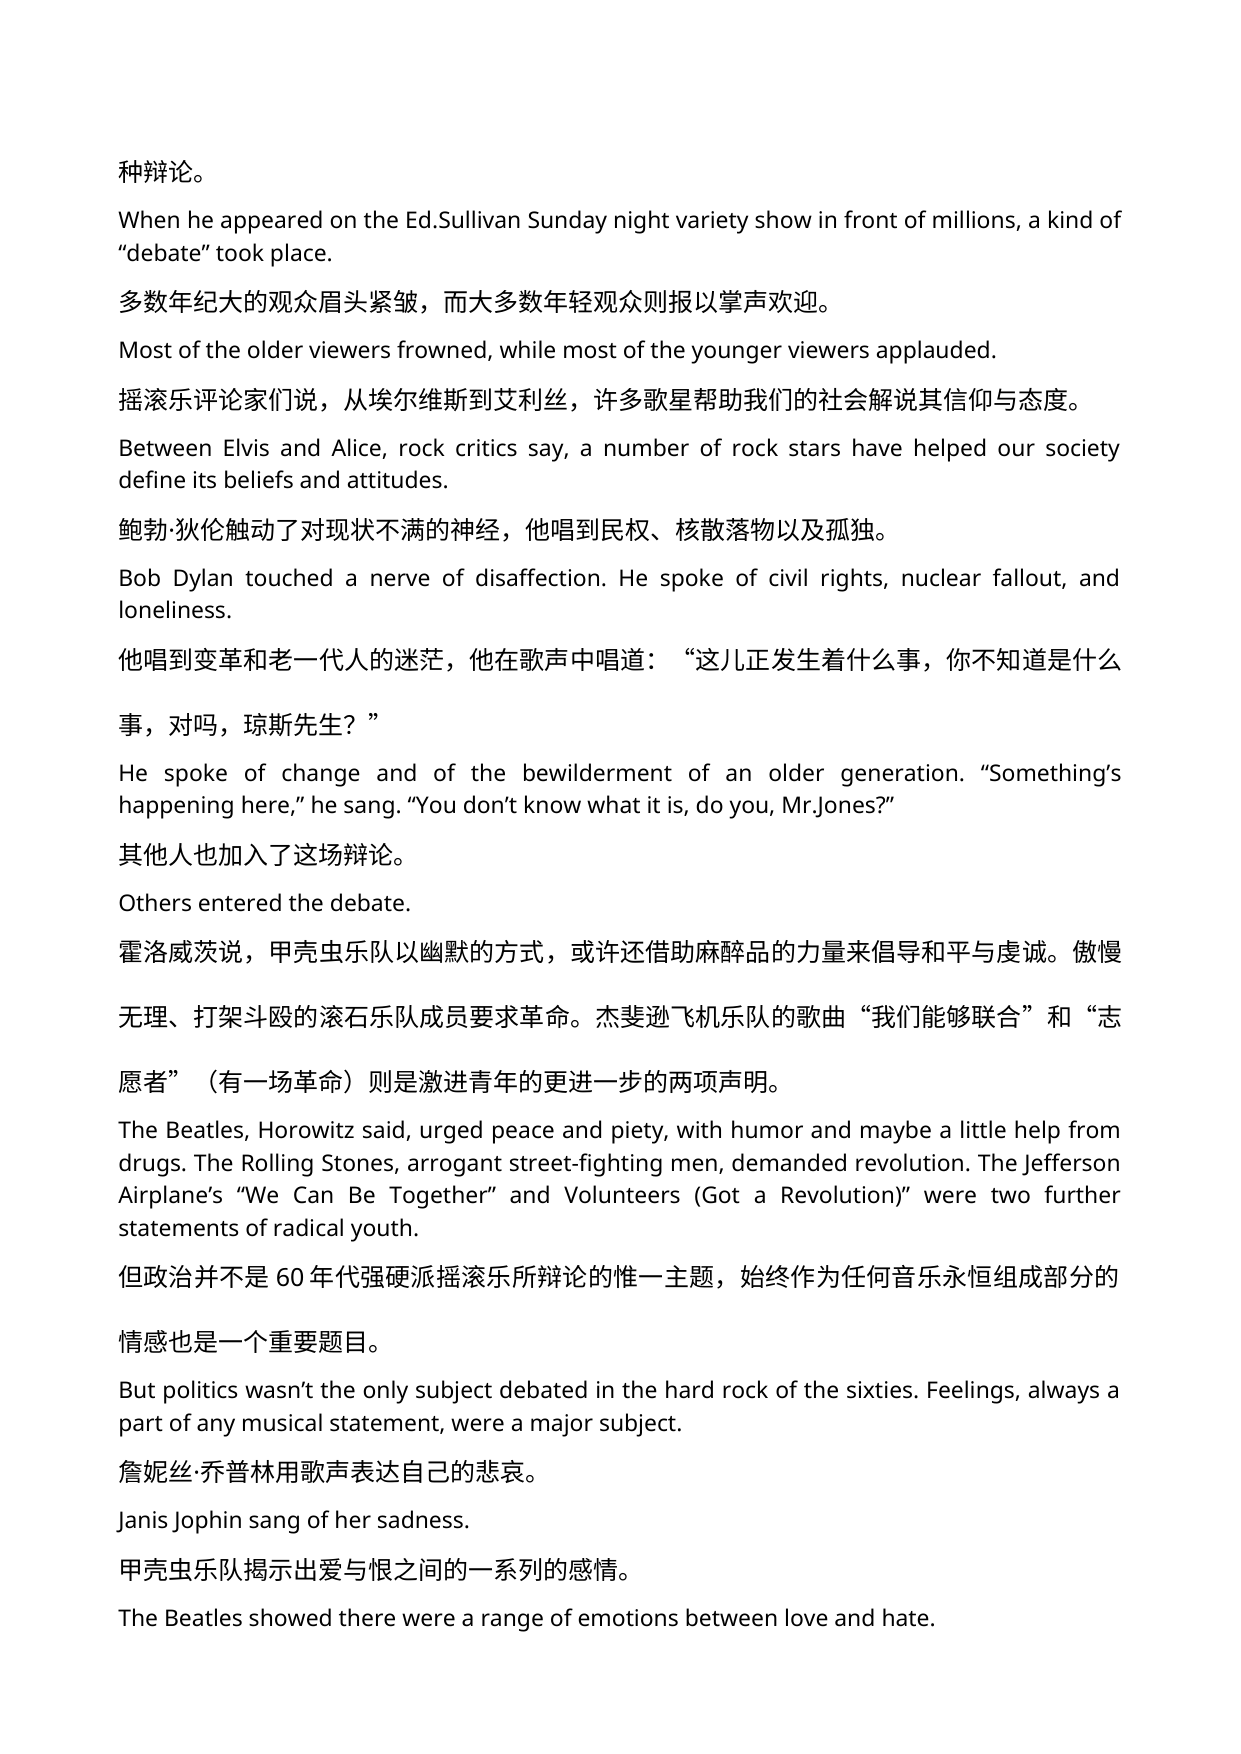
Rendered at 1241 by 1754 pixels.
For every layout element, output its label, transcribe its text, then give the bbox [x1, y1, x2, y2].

text The Beatles showed there were a range of emotions between love and hate. [118, 1601, 1122, 1633]
text When he appeared on the Ed.Sullivan Sunday night variety show in front of millions, a kind of “debate” took place. [118, 203, 1122, 268]
text The Beatles, Horowitz said, urged peace and piety, with humor and maybe a little help from drugs. The Rolling Stones, arrogant street-fighting men, demanded revolution. The Jefferson Airplane’s “We Can Be Together” and Volunteers (Got a Revolution)” were two further statements of radical youth. [118, 1113, 1122, 1243]
text Most of the older viewers frowned, while most of the younger viewers applauded. [118, 333, 1122, 366]
text 他唱到变革和老一代人的迷茫，他在歌声中唱道：“这儿正发生着什么事，你不知道是什么事，对吗，琼斯先生？” [118, 626, 1122, 756]
text 摇滚乐评论家们说，从埃尔维斯到艾利丝，许多歌星帮助我们的社会解说其信仰与态度。 [118, 366, 1122, 431]
text Bob Dylan touched a nerve of disaffection. He spoke of civil rights, nuclear fallout, and loneliness. [118, 561, 1122, 626]
text But politics wasn’t the only subject debated in the hard rock of the sixties. Feelings, always a part of any musical statement, were a major subject. [118, 1373, 1122, 1438]
text 詹妮丝·乔普林用歌声表达自己的悲哀。 [118, 1438, 1122, 1503]
text 霍洛威茨说，甲壳虫乐队以幽默的方式，或许还借助麻醉品的力量来倡导和平与虔诚。傲慢无理、打架斗殴的滚石乐队成员要求革命。杰斐逊飞机乐队的歌曲“我们能够联合”和“志愿者”（有一场革命）则是激进青年的更进一步的两项声明。 [118, 918, 1122, 1113]
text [118, 138, 1122, 203]
text 但政治并不是60年代强硬派摇滚乐所辩论的惟一主题，始终作为任何音乐永恒组成部分的情感也是一个重要题目。 [118, 1243, 1122, 1373]
text 甲壳虫乐队揭示出爱与恨之间的一系列的感情。 [118, 1536, 1122, 1601]
text Others entered the debate. [118, 886, 1122, 918]
text 其他人也加入了这场辩论。 [118, 821, 1122, 886]
text Between Elvis and Alice, rock critics say, a number of rock stars have helped our society define its beliefs and attitudes. [118, 431, 1122, 496]
text Janis Jophin sang of her sadness. [118, 1503, 1122, 1536]
text 鲍勃·狄伦触动了对现状不满的神经，他唱到民权、核散落物以及孤独。 [118, 496, 1122, 561]
text He spoke of change and of the bewilderment of an older generation. “Something’s happening here,” he sang. “You don’t know what it is, do you, Mr.Jones?” [118, 756, 1122, 821]
text 多数年纪大的观众眉头紧皱，而大多数年轻观众则报以掌声欢迎。 [118, 268, 1122, 333]
